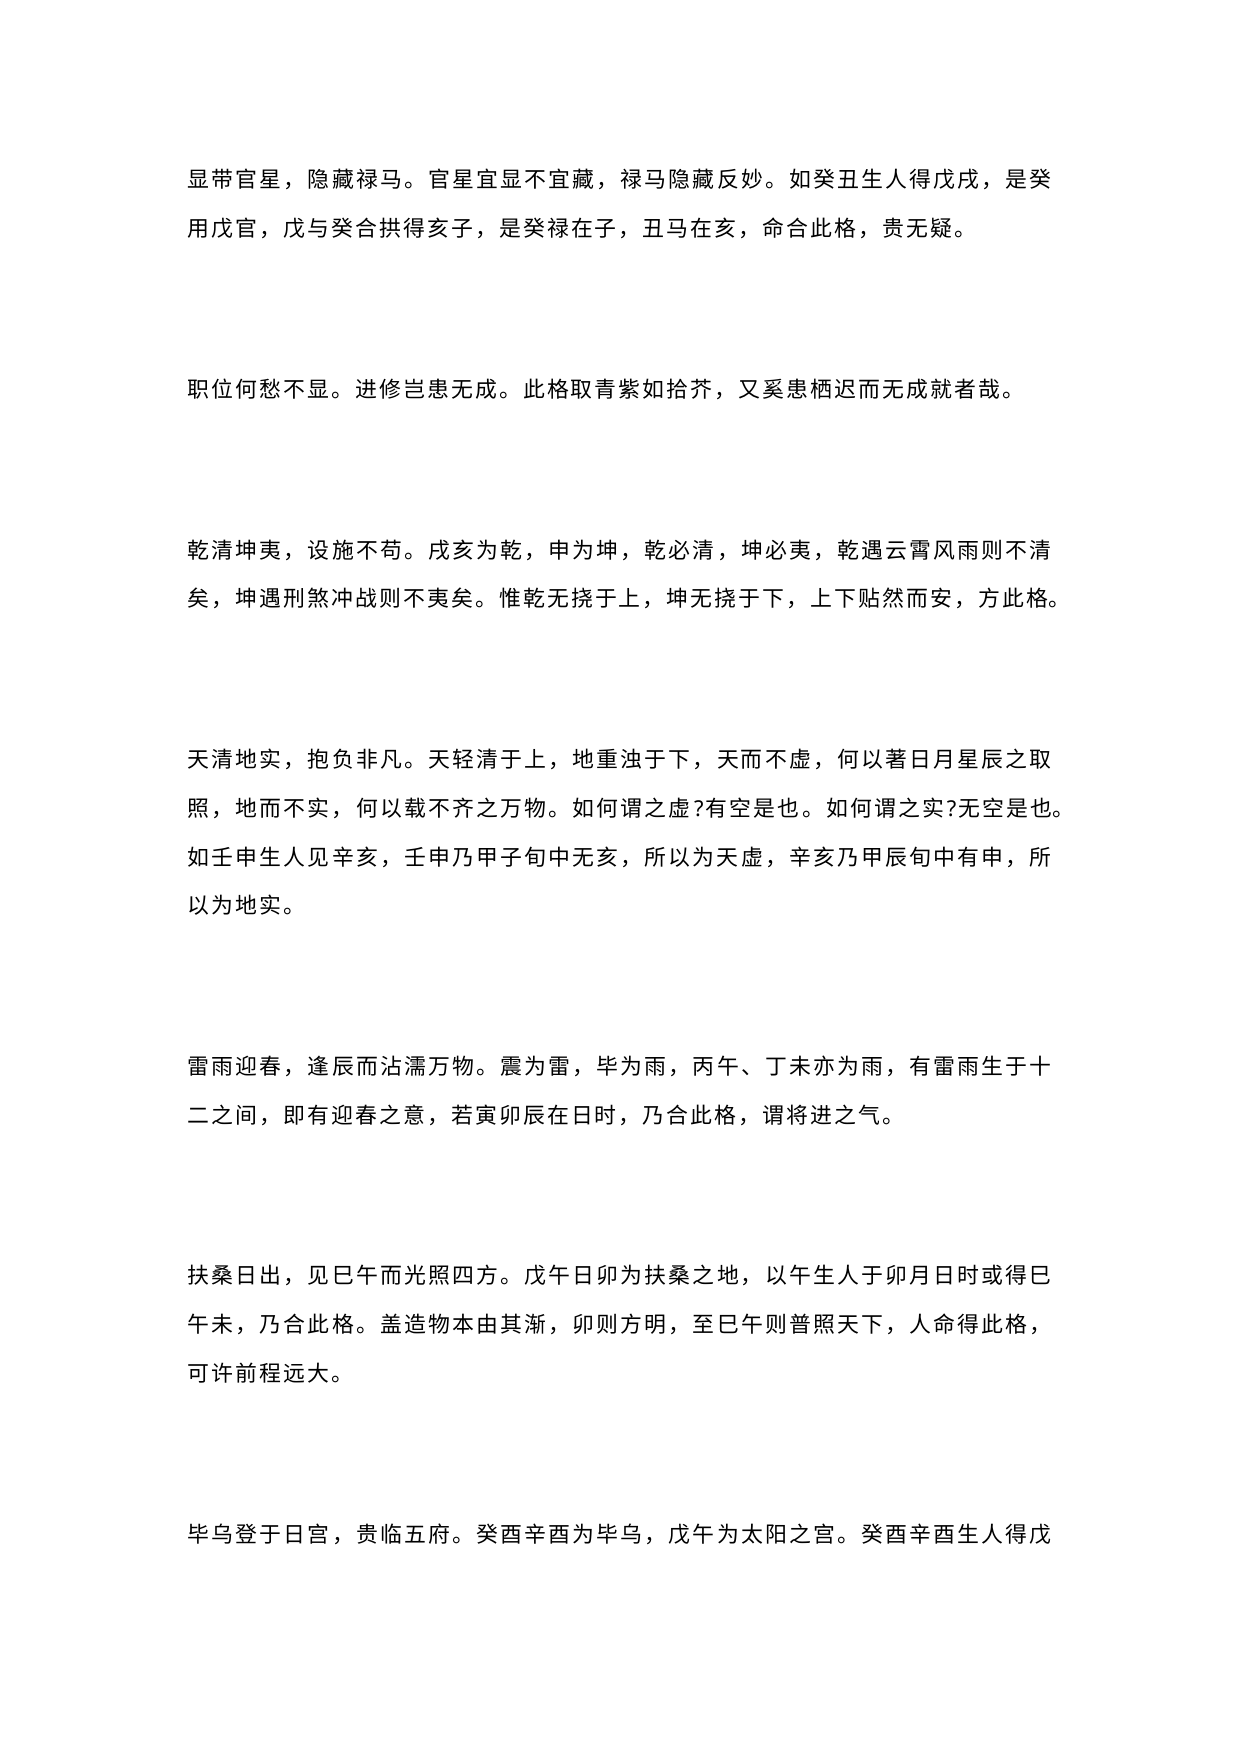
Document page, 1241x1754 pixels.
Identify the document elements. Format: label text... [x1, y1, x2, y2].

text 天清地实，抱负非凡。天轻清于上，地重浊于下，天而不虚，何以著日月星辰之取照，地而不实，何以载不齐之万物。如何谓之虚?有空是也。如何谓之实?无空是也。如壬申生人见辛亥，壬申乃甲子旬中无亥，所以为天虚，辛亥乃甲辰旬中有申，所以为地实。 [187, 742, 1053, 920]
text 雷雨迎春，逢辰而沾濡万物。震为雷，毕为雨，丙午、丁未亦为雨，有雷雨生于十二之间，即有迎春之意，若寅卯辰在日时，乃合此格，谓将进之气。 [187, 1049, 1053, 1130]
text 扶桑日出，见巳午而光照四方。戊午日卯为扶桑之地，以午生人于卯月日时或得巳午未，乃合此格。盖造物本由其渐，卯则方明，至巳午则普照天下，人命得此格，可许前程远大。 [187, 1258, 1053, 1388]
text 显带官星，隐藏禄马。官星宜显不宜藏，禄马隐藏反妙。如癸丑生人得戊戌，是癸用戊官，戊与癸合拱得亥子，是癸禄在子，丑马在亥，命合此格，贵无疑。 [187, 162, 1053, 243]
text 职位何愁不显。进修岂患无成。此格取青紫如拾芥，又奚患栖迟而无成就者哉。 [187, 371, 1053, 404]
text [187, 1516, 1053, 1549]
text 乾清坤夷，设施不苟。戌亥为乾，申为坤，乾必清，坤必夷，乾遇云霄风雨则不清矣，坤遇刑煞冲战则不夷矣。惟乾无挠于上，坤无挠于下，上下贴然而安，方此格。 [187, 532, 1053, 613]
